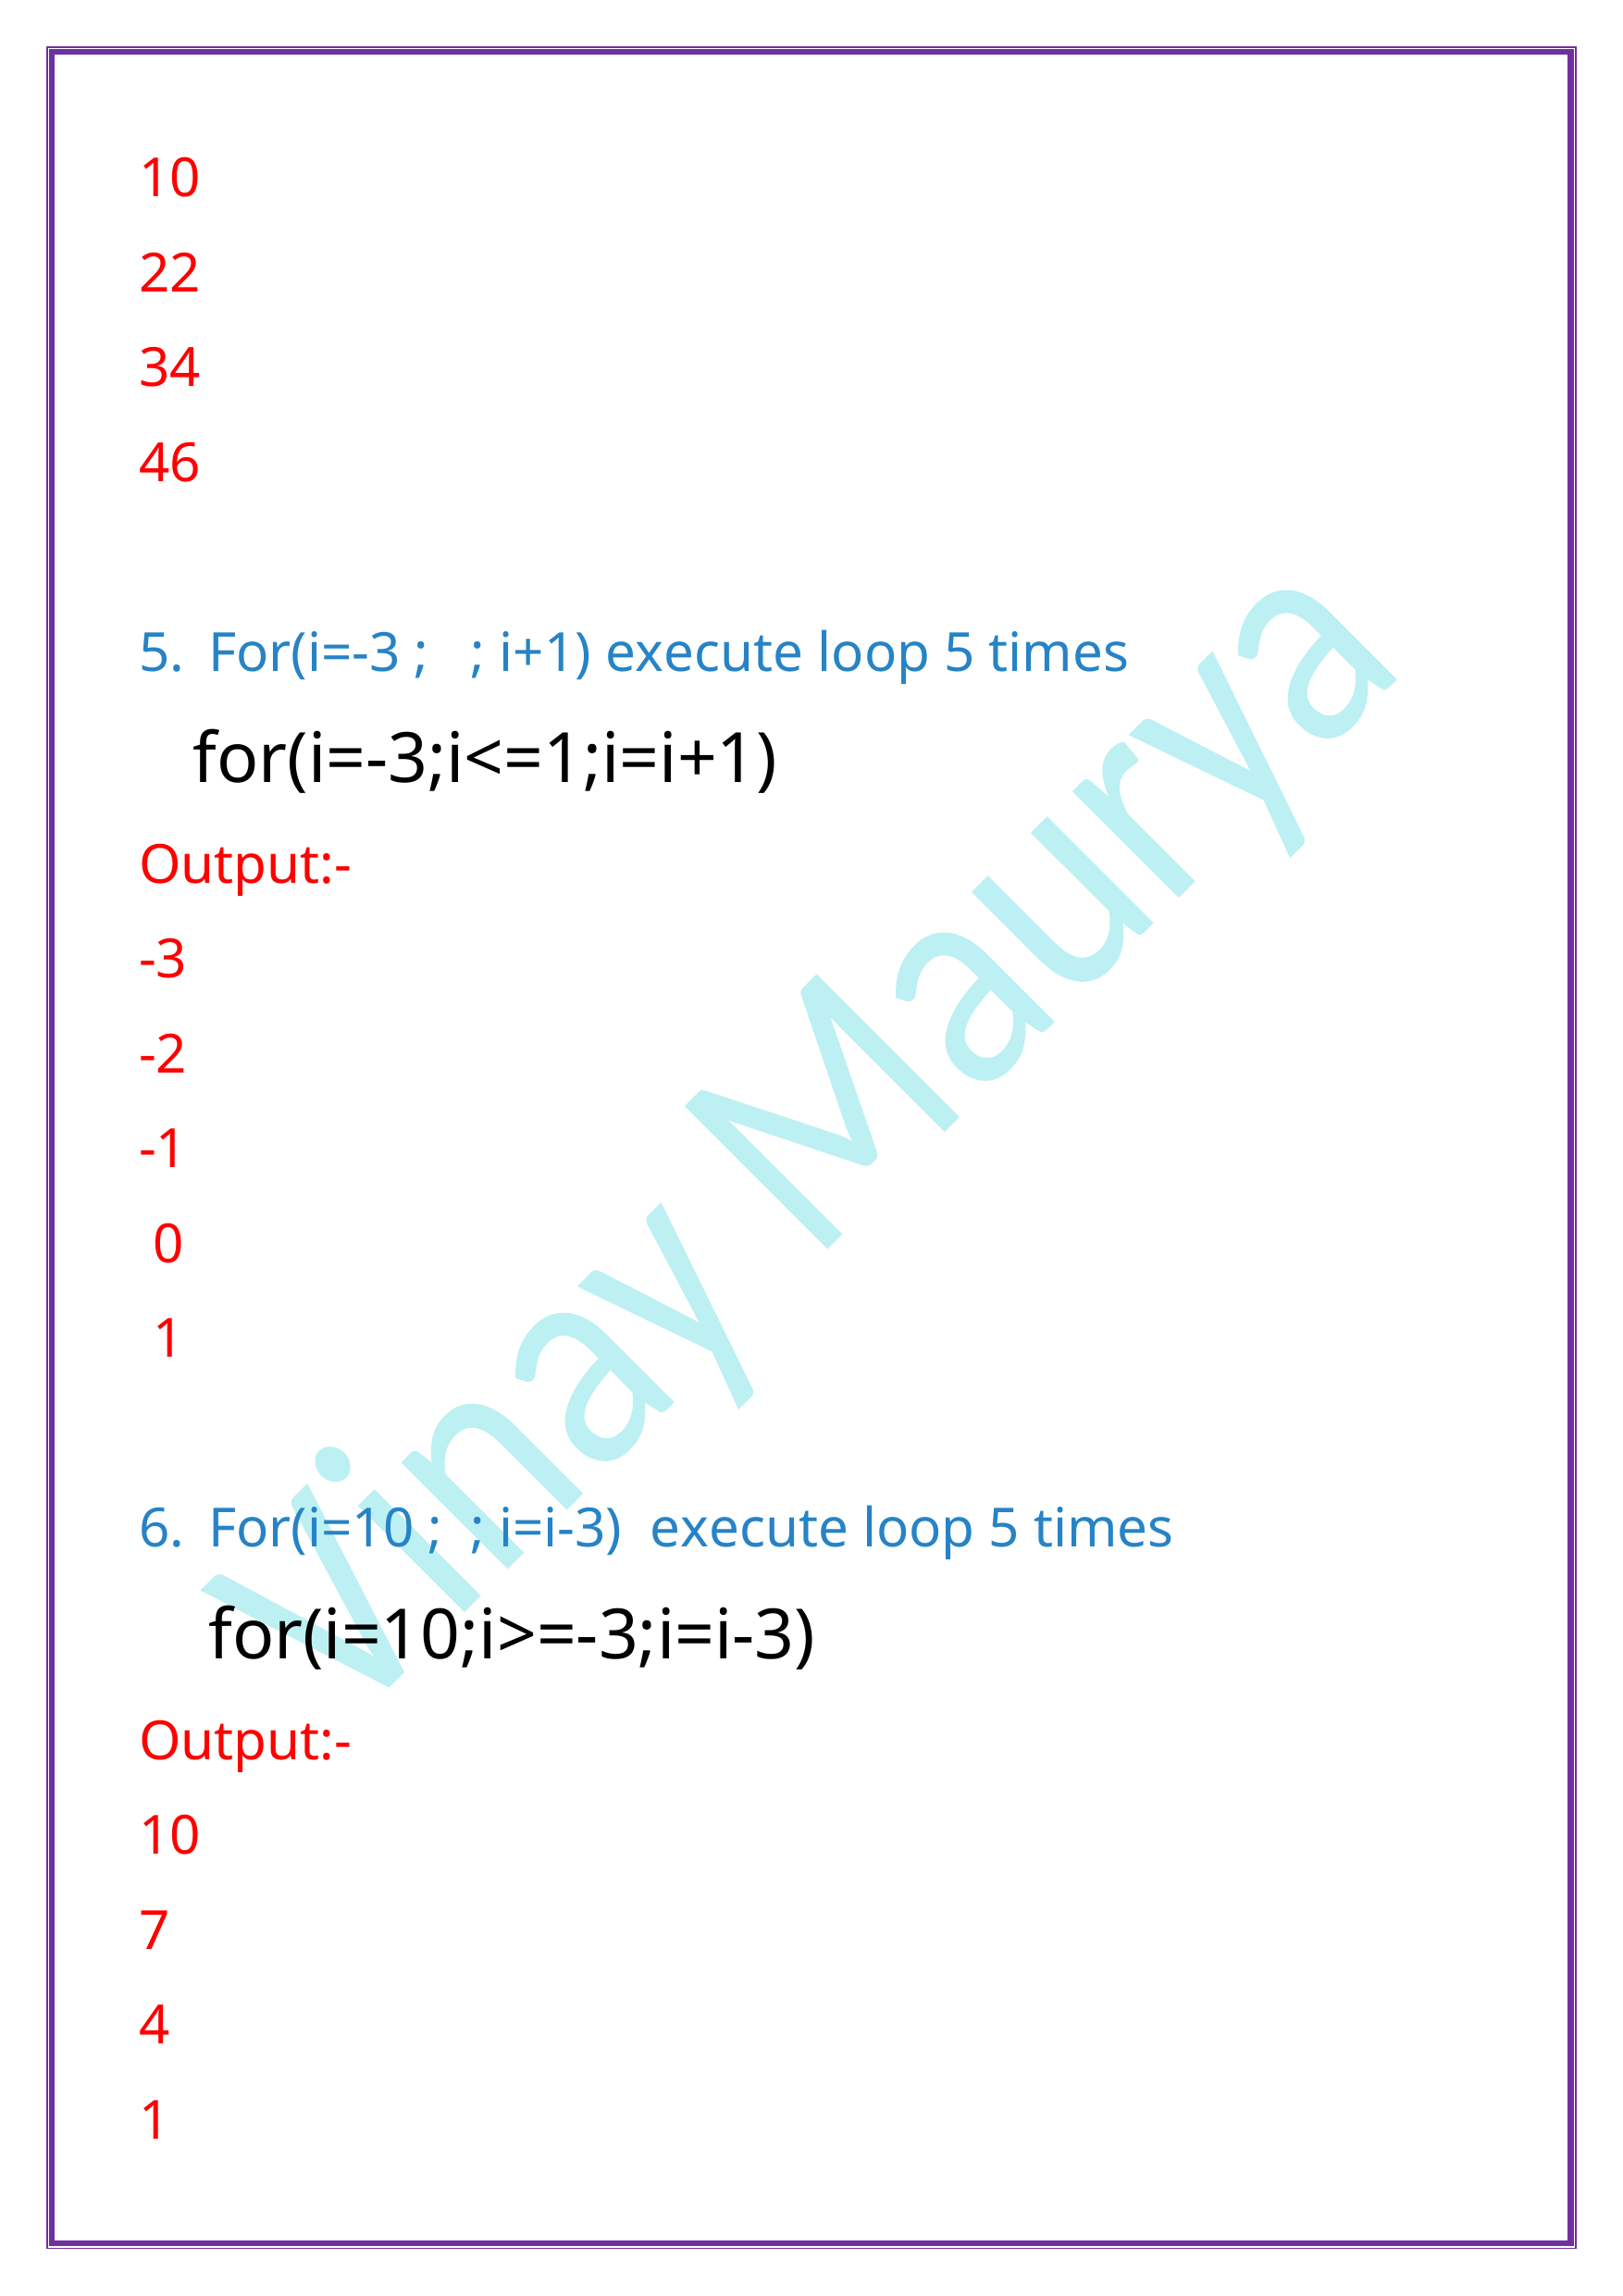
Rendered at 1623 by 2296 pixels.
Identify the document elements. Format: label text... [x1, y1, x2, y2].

text Output:- [139, 1702, 1484, 1775]
text 5. For(i=-3 ; ; i+1) execute loop 5 times [139, 613, 1484, 687]
text 1 [139, 1299, 1484, 1373]
text for(i=10;i>=-3;i=i-3) [139, 1584, 1484, 1679]
text for(i=-3;i<=1;i=i+1) [139, 708, 1484, 802]
text -1 [139, 1110, 1484, 1184]
text 1 [139, 2081, 1484, 2154]
text 10 [139, 139, 1484, 212]
text 46 [139, 423, 1484, 497]
text 34 [139, 329, 1484, 402]
text -2 [139, 1015, 1484, 1088]
text 6. For(i=10 ; ; i=i-3) execute loop 5 times [139, 1489, 1484, 1563]
text 7 [139, 1892, 1484, 1965]
text 22 [139, 233, 1484, 307]
text 4 [139, 1986, 1484, 2060]
text Output:- [139, 825, 1484, 899]
text 0 [139, 1205, 1484, 1278]
text 10 [139, 1796, 1484, 1870]
text -3 [139, 920, 1484, 994]
